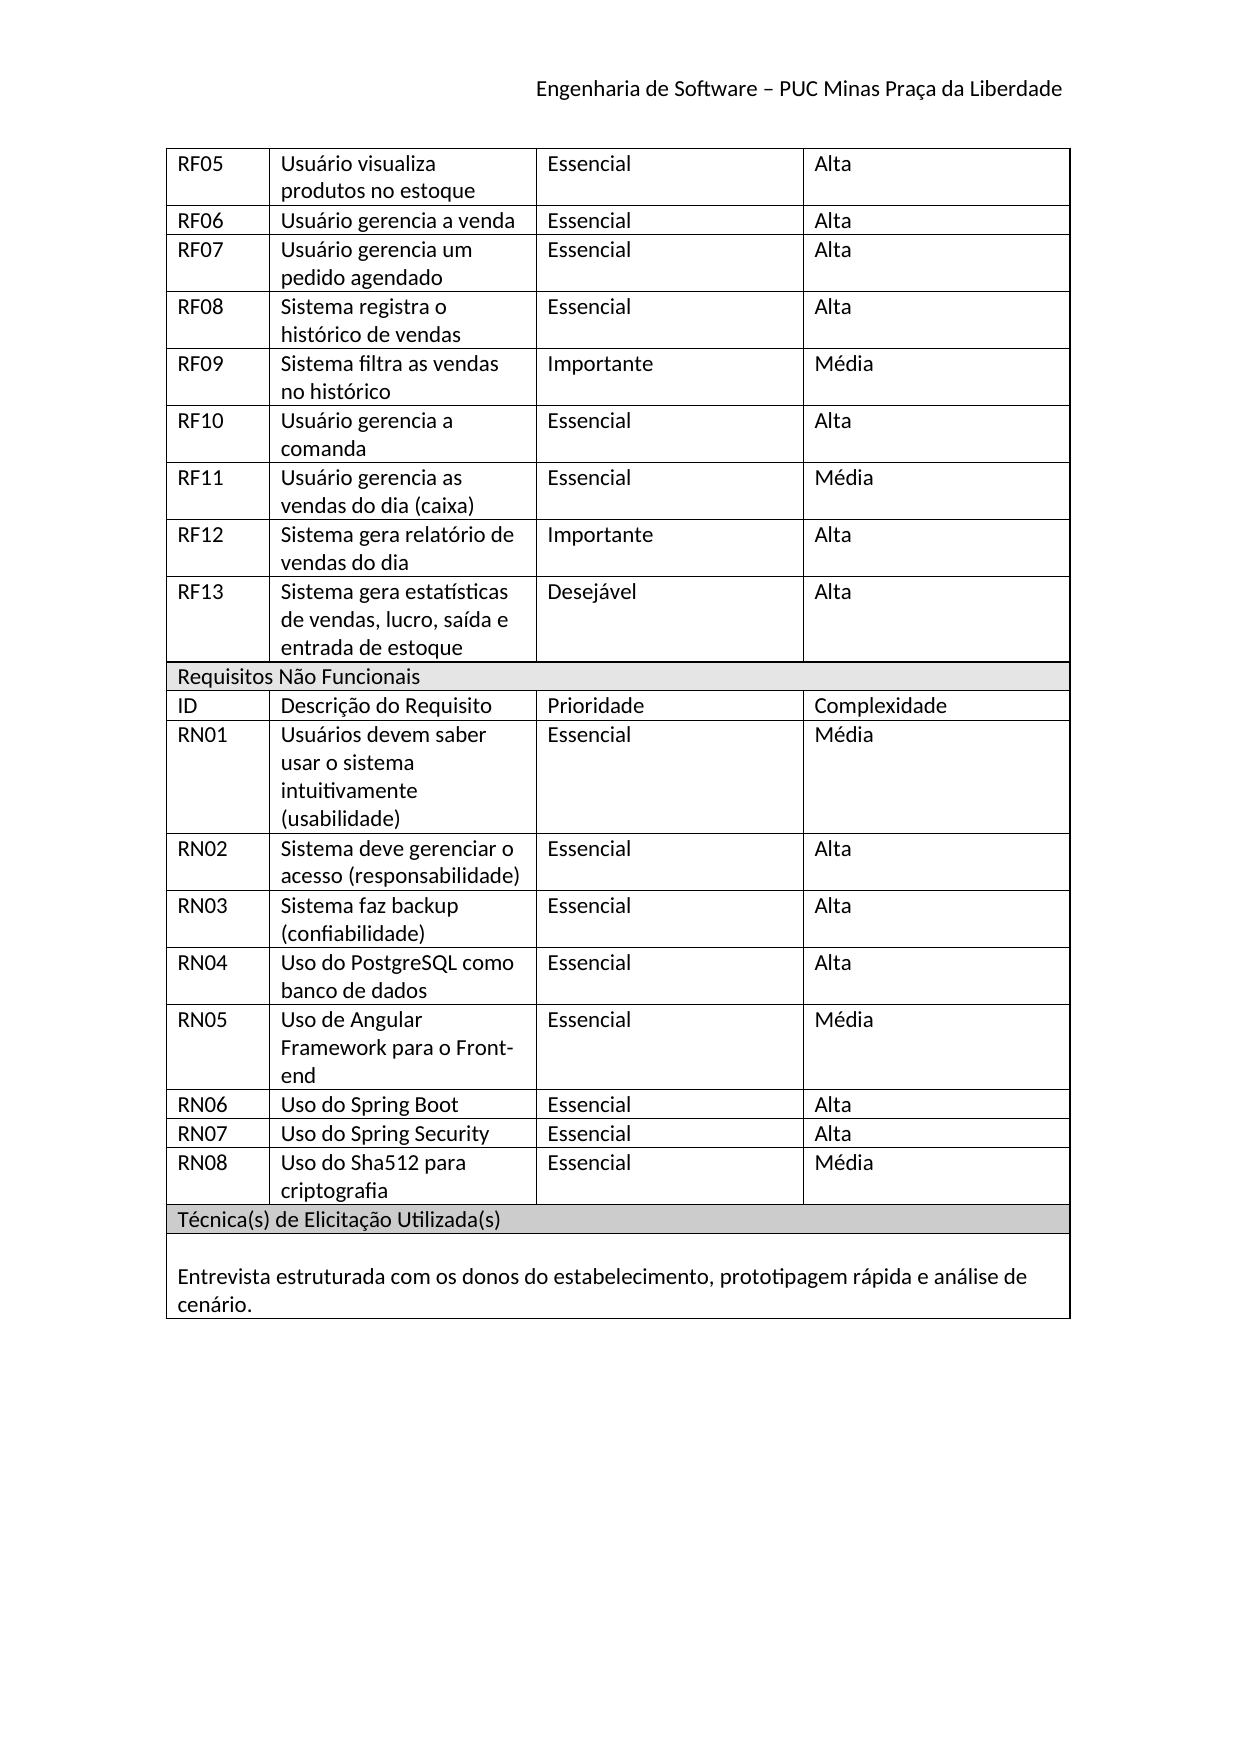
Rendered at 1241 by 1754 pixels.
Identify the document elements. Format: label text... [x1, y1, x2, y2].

table_cell Uso do Spring Security [270, 1119, 536, 1147]
table_cell Sistema faz backup (confiabilidade) [270, 891, 536, 947]
table_cell Essencial [537, 1090, 803, 1118]
table_cell Usuário gerencia a comanda [270, 406, 536, 462]
table_cell Usuários devem saber usar o sistema intuitivamente (usabilidade) [270, 721, 536, 833]
table_cell Alta [804, 149, 1069, 205]
table_cell RN05 [167, 1005, 269, 1089]
table_cell RF08 [167, 292, 269, 348]
table_cell RF10 [167, 406, 269, 462]
table_cell Sistema filtra as vendas no histórico [270, 349, 536, 405]
table_cell RN03 [167, 891, 269, 947]
table_cell Alta [804, 235, 1069, 291]
table_cell RF05 [167, 149, 269, 205]
table_cell RN08 [167, 1148, 269, 1204]
table_cell Complexidade [804, 691, 1069, 719]
table_cell Essencial [537, 1119, 803, 1147]
table_cell Média [804, 1005, 1069, 1089]
table_cell RN01 [167, 721, 269, 833]
table_cell Essencial [537, 721, 803, 833]
table_cell Descrição do Requisito [270, 691, 536, 719]
table_cell Essencial [537, 406, 803, 462]
table_cell ID [167, 691, 269, 719]
table_cell Uso do Sha512 para criptografia [270, 1148, 536, 1204]
table_cell Usuário gerencia as vendas do dia (caixa) [270, 463, 536, 519]
table_cell Média [804, 349, 1069, 405]
table_cell Alta [804, 520, 1069, 576]
table_cell Essencial [537, 292, 803, 348]
table_cell Alta [804, 292, 1069, 348]
table_cell RN06 [167, 1090, 269, 1118]
table_cell Alta [804, 948, 1069, 1004]
table_cell Desejável [537, 577, 803, 661]
table_cell Prioridade [537, 691, 803, 719]
table_cell Essencial [537, 948, 803, 1004]
table_cell RN04 [167, 948, 269, 1004]
table_cell RN07 [167, 1119, 269, 1147]
table_cell RF07 [167, 235, 269, 291]
table_cell Alta [804, 1090, 1069, 1118]
table_cell RF13 [167, 577, 269, 661]
table_cell Sistema gera estatísticas de vendas, lucro, saída e entrada de estoque [270, 577, 536, 661]
table_cell Técnica(s) de Elicitação Utilizada(s) [167, 1205, 1069, 1233]
table_cell RN02 [167, 834, 269, 890]
table_cell Entrevista estruturada com os donos do estabelecimento, prototipagem rápida e análise de cenário. [167, 1234, 1069, 1318]
table_cell Uso do PostgreSQL como banco de dados [270, 948, 536, 1004]
table_cell RF12 [167, 520, 269, 576]
table_cell Usuário gerencia um pedido agendado [270, 235, 536, 291]
table_cell Essencial [537, 149, 803, 205]
table_cell Alta [804, 206, 1069, 234]
table_cell Importante [537, 520, 803, 576]
table_cell Essencial [537, 1005, 803, 1089]
table_cell Média [804, 721, 1069, 833]
table_cell Essencial [537, 1148, 803, 1204]
table_cell Alta [804, 834, 1069, 890]
table_cell Sistema registra o histórico de vendas [270, 292, 536, 348]
table_cell Sistema deve gerenciar o acesso (responsabilidade) [270, 834, 536, 890]
table_cell Uso do Spring Boot [270, 1090, 536, 1118]
table_cell Alta [804, 891, 1069, 947]
table_cell Usuário visualiza produtos no estoque [270, 149, 536, 205]
table_cell Uso de Angular Framework para o Front-end [270, 1005, 536, 1089]
table_cell Essencial [537, 235, 803, 291]
table_cell Essencial [537, 891, 803, 947]
table_cell Essencial [537, 206, 803, 234]
table_cell Importante [537, 349, 803, 405]
table_cell Essencial [537, 463, 803, 519]
table_cell RF11 [167, 463, 269, 519]
table_cell Requisitos Não Funcionais [167, 663, 1069, 690]
table_cell Alta [804, 406, 1069, 462]
table_cell Média [804, 1148, 1069, 1204]
table_cell Média [804, 463, 1069, 519]
table_cell Sistema gera relatório de vendas do dia [270, 520, 536, 576]
table_cell Usuário gerencia a venda [270, 206, 536, 234]
table_cell Alta [804, 577, 1069, 661]
table_cell Alta [804, 1119, 1069, 1147]
table_cell RF06 [167, 206, 269, 234]
table_cell RF09 [167, 349, 269, 405]
table_cell Essencial [537, 834, 803, 890]
